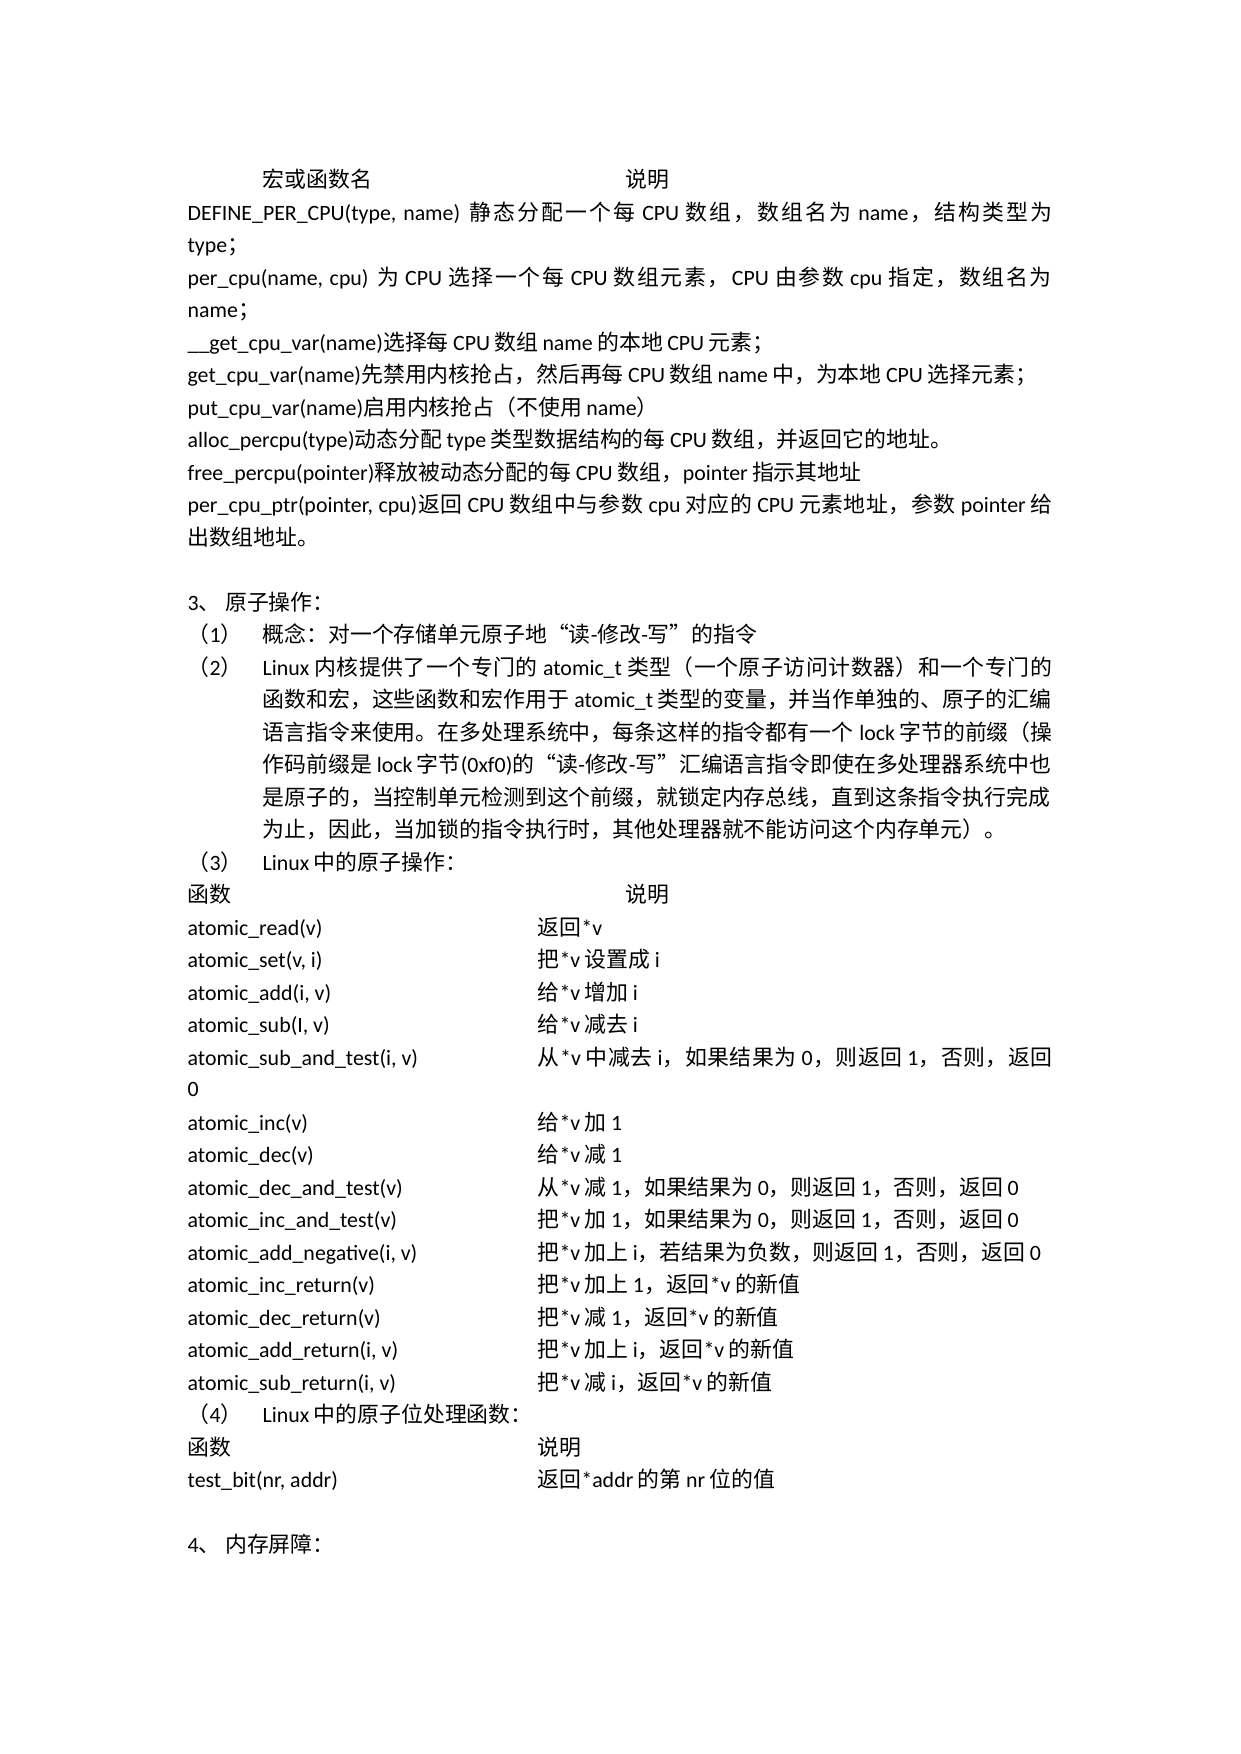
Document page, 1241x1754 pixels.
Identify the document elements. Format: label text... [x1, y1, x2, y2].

list 原子操作： [187, 584, 1053, 617]
text per_cpu_ptr(pointer, cpu)返回CPU数组中与参数cpu对应的CPU元素地址，参数pointer给出数组地址。 [187, 487, 1053, 552]
text free_percpu(pointer)释放被动态分配的每CPU数组，pointer指示其地址 [187, 454, 1053, 487]
text put_cpu_var(name)启用内核抢占（不使用name） [187, 389, 1053, 422]
text atomic_add_negative(i, v) 把*v加上i，若结果为负数，则返回1，否则，返回0 [187, 1234, 1053, 1267]
text atomic_sub(I, v) 给*v减去i [187, 1007, 1053, 1039]
text atomic_inc(v) 给*v加1 [187, 1104, 1053, 1137]
text DEFINE_PER_CPU(type, name) 静态分配一个每CPU数组，数组名为name，结构类型为type； [187, 194, 1053, 259]
text atomic_sub_and_test(i, v) 从*v中减去i，如果结果为0，则返回1，否则，返回0 [187, 1039, 1053, 1104]
text atomic_set(v, i) 把*v设置成i [187, 942, 1053, 974]
list 宏或函数名 说明 [262, 162, 1053, 194]
list Linux中的原子操作： [187, 844, 1053, 877]
text atomic_add(i, v) 给*v增加i [187, 974, 1053, 1007]
text atomic_inc_and_test(v) 把*v加1，如果结果为0，则返回1，否则，返回0 [187, 1202, 1053, 1234]
list Linux内核提供了一个专门的atomic_t类型（一个原子访问计数器）和一个专门的函数和宏，这些函数和宏作用于atomic_t类型的变量，并当作单独的、原子的汇编语言指令来使用。在多处理系统中，每条这样的指令都有一个lock字节的前缀（操作码前缀是lock字节(0xf0)的“读-修改-写”汇编语言指令即使在多处理器系统中也是原子的，当控制单元检测到这个前缀，就锁定内存总线，直到这条指令执行完成为止，因此，当加锁的指令执行时，其他处理器就不能访问这个内存单元）。 [187, 649, 1053, 844]
text alloc_percpu(type)动态分配type类型数据结构的每CPU数组，并返回它的地址。 [187, 422, 1053, 454]
text __get_cpu_var(name)选择每CPU数组name的本地CPU元素； [187, 324, 1053, 357]
list 概念：对一个存储单元原子地“读-修改-写”的指令 [187, 617, 1053, 649]
list 内存屏障： [187, 1527, 1053, 1559]
list Linux中的原子位处理函数： [187, 1397, 1053, 1429]
text atomic_add_return(i, v) 把*v加上i，返回*v的新值 [187, 1332, 1053, 1364]
text atomic_dec_and_test(v) 从*v减1，如果结果为0，则返回1，否则，返回0 [187, 1169, 1053, 1202]
text get_cpu_var(name)先禁用内核抢占，然后再每CPU数组name中，为本地CPU选择元素； [187, 357, 1053, 389]
text 函数 说明 [187, 877, 1053, 909]
text atomic_dec_return(v) 把*v减1，返回*v的新值 [187, 1299, 1053, 1332]
text atomic_dec(v) 给*v减1 [187, 1137, 1053, 1169]
text atomic_inc_return(v) 把*v加上1，返回*v的新值 [187, 1267, 1053, 1299]
text atomic_read(v) 返回*v [187, 909, 1053, 942]
text 函数 说明 [187, 1429, 1053, 1462]
text per_cpu(name, cpu) 为CPU选择一个每CPU数组元素，CPU由参数cpu指定，数组名为name； [187, 259, 1053, 324]
text test_bit(nr, addr) 返回*addr的第nr位的值 [187, 1462, 1053, 1494]
text atomic_sub_return(i, v) 把*v减i，返回*v的新值 [187, 1364, 1053, 1397]
